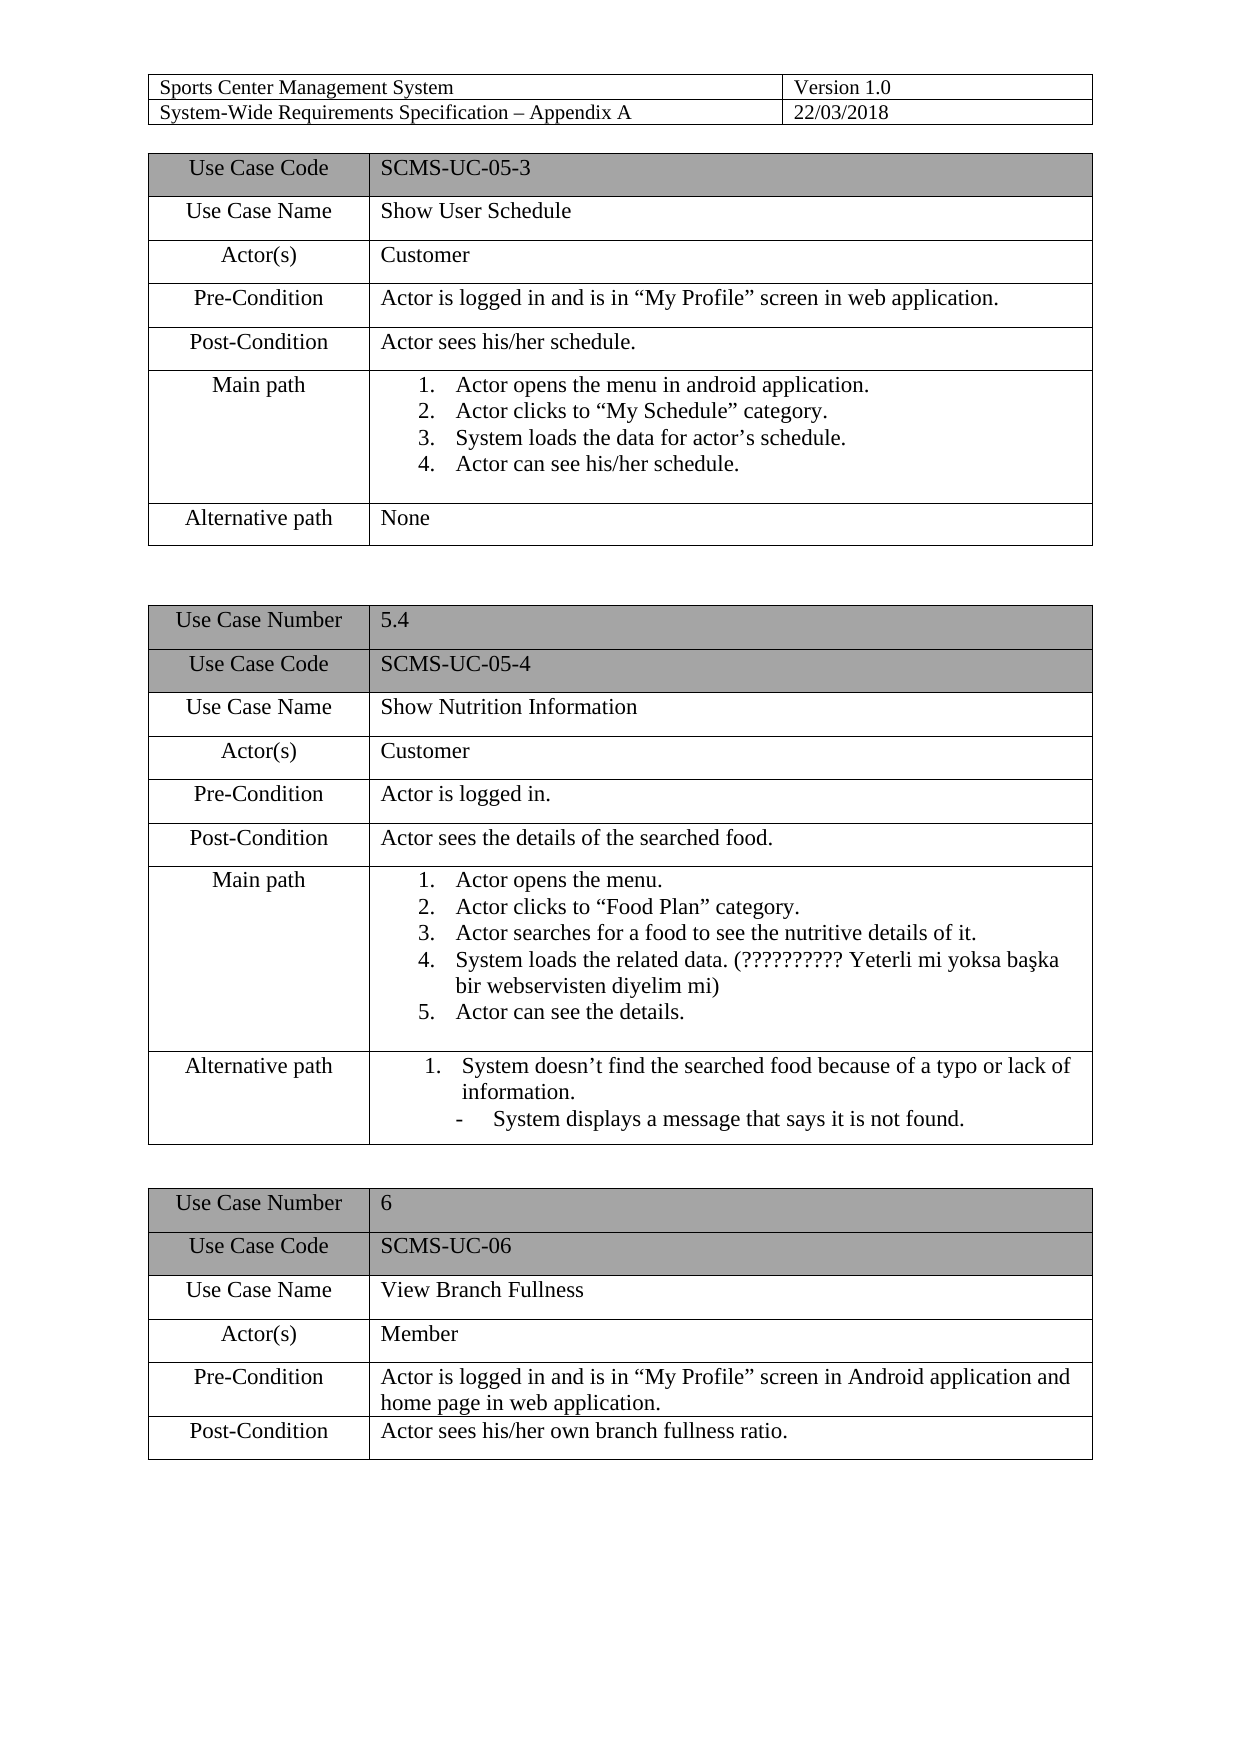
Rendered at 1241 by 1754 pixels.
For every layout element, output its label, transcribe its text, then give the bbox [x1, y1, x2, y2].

table_cell Member [370, 1320, 1092, 1362]
table_cell None [370, 504, 1092, 545]
table_cell Pre-Condition [149, 284, 369, 327]
table_cell Actor(s) [149, 1320, 369, 1362]
table_header 6 [370, 1189, 1092, 1232]
table_cell Customer [370, 241, 1092, 283]
table_header 5.4 [370, 606, 1092, 649]
table_cell Pre-Condition [149, 1363, 369, 1416]
table_cell Actor is logged in and is in “My Profile” screen in web application. [370, 284, 1092, 327]
table_cell Use Case Code [149, 1233, 369, 1275]
table_cell Use Case Name [149, 693, 369, 736]
table_cell SCMS-UC-05-4 [370, 650, 1092, 692]
table_cell Main path [149, 371, 369, 503]
table_cell Actor is logged in. [370, 780, 1092, 823]
table_cell SCMS-UC-06 [370, 1233, 1092, 1275]
table_cell Show Nutrition Information [370, 693, 1092, 736]
table_cell Alternative path [149, 1052, 369, 1144]
table_cell Actor sees his/her schedule. [370, 328, 1092, 370]
table_cell Show User Schedule [370, 197, 1092, 240]
table_header Use Case Number [149, 606, 369, 649]
table_cell Post-Condition [149, 824, 369, 866]
table_cell Use Case Name [149, 1276, 369, 1319]
table_cell Actor(s) [149, 737, 369, 779]
table_cell Actor sees his/her own branch fullness ratio. [370, 1417, 1092, 1458]
table_cell View Branch Fullness [370, 1276, 1092, 1319]
table_header Use Case Number [149, 1189, 369, 1232]
table_cell Pre-Condition [149, 780, 369, 823]
table_cell Use Case Code [149, 650, 369, 692]
table_cell Actor is logged in and is in “My Profile” screen in Android application and home page in web application. [370, 1363, 1092, 1416]
table_cell Actor opens the menu. Actor clicks to “Food Plan” category. Actor searches for a food to see the nutritive details of it. System loads the related data. (?????????? Yeterli mi yoksa başka bir webservisten diyelim mi) Actor can see the details. [370, 867, 1092, 1051]
table_cell System doesn’t find the searched food because of a typo or lack of information. System displays a message that says it is not found. [370, 1052, 1092, 1144]
table_cell Post-Condition [149, 1417, 369, 1458]
table_cell Alternative path [149, 504, 369, 545]
table_cell Use Case Code [149, 154, 369, 196]
table_cell Use Case Name [149, 197, 369, 240]
table_cell Actor sees the details of the searched food. [370, 824, 1092, 866]
table_cell Main path [149, 867, 369, 1051]
table_cell Actor opens the menu in android application. Actor clicks to “My Schedule” category. System loads the data for actor’s schedule. Actor can see his/her schedule. [370, 371, 1092, 503]
table_cell Actor(s) [149, 241, 369, 283]
table_cell Post-Condition [149, 328, 369, 370]
table_cell Customer [370, 737, 1092, 779]
table_cell SCMS-UC-05-3 [370, 154, 1092, 196]
